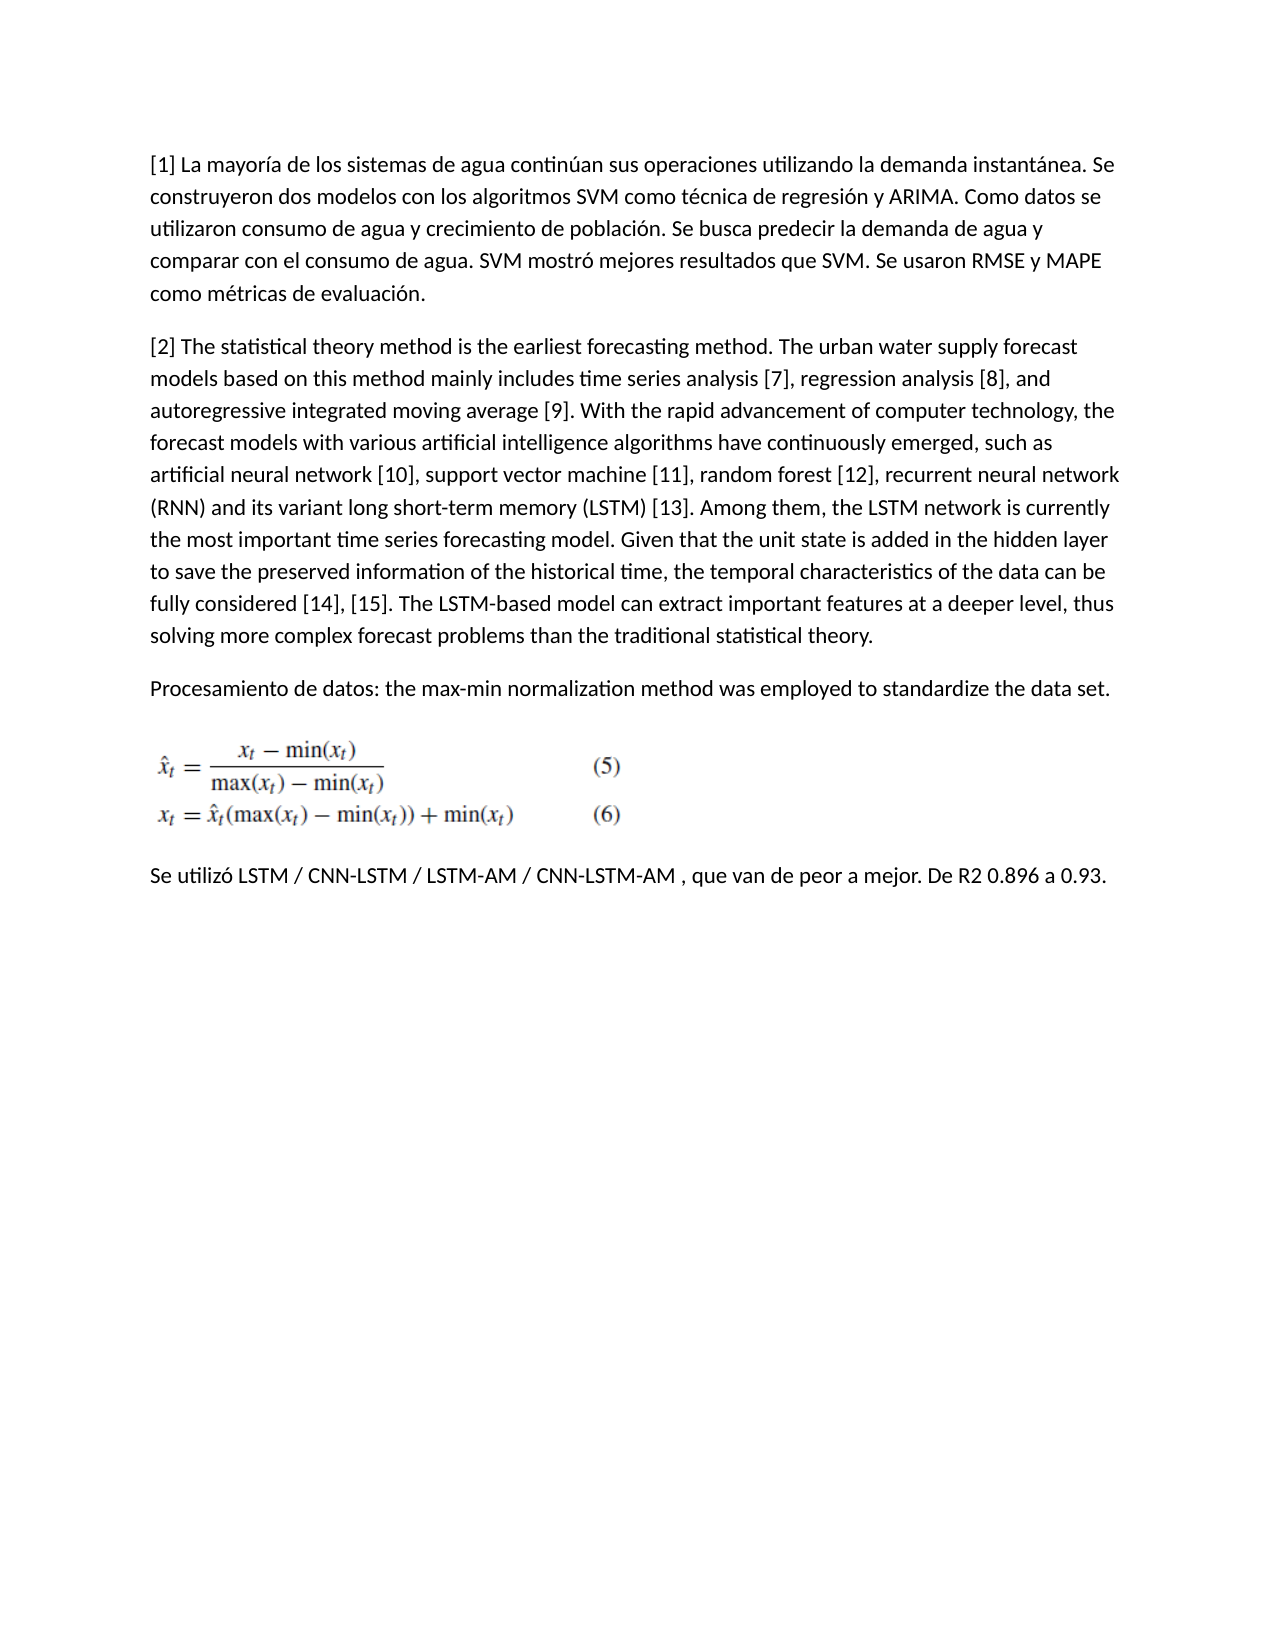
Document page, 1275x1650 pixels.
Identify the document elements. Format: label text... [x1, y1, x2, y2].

text [2] The statistical theory method is the earliest forecasting method. The urban water supply forecast models based on this method mainly includes time series analysis [7], regression analysis [8], and autoregressive integrated moving average [9]. With the rapid advancement of computer technology, the forecast models with various artificial intelligence algorithms have continuously emerged, such as artificial neural network [10], support vector machine [11], random forest [12], recurrent neural network (RNN) and its variant long short-term memory (LSTM) [13]. Among them, the LSTM network is currently the most important time series forecasting model. Given that the unit state is added in the hidden layer to save the preserved information of the historical time, the temporal characteristics of the data can be fully considered [14], [15]. The LSTM-based model can extract important features at a deeper level, thus solving more complex forecast problems than the traditional statistical theory. [150, 332, 1125, 649]
text Se utilizó LSTM / CNN-LSTM / LSTM-AM / CNN-LSTM-AM , que van de peor a mejor. De R2 0.896 a 0.93. [150, 861, 1125, 889]
picture [150, 727, 627, 837]
text [1] La mayoría de los sistemas de agua continúan sus operaciones utilizando la demanda instantánea. Se construyeron dos modelos con los algoritmos SVM como técnica de regresión y ARIMA. Como datos se utilizaron consumo de agua y crecimiento de población. Se busca predecir la demanda de agua y comparar con el consumo de agua. SVM mostró mejores resultados que SVM. Se usaron RMSE y MAPE como métricas de evaluación. [150, 150, 1125, 307]
text Procesamiento de datos: the max-min normalization method was employed to standardize the data set. [150, 674, 1125, 702]
